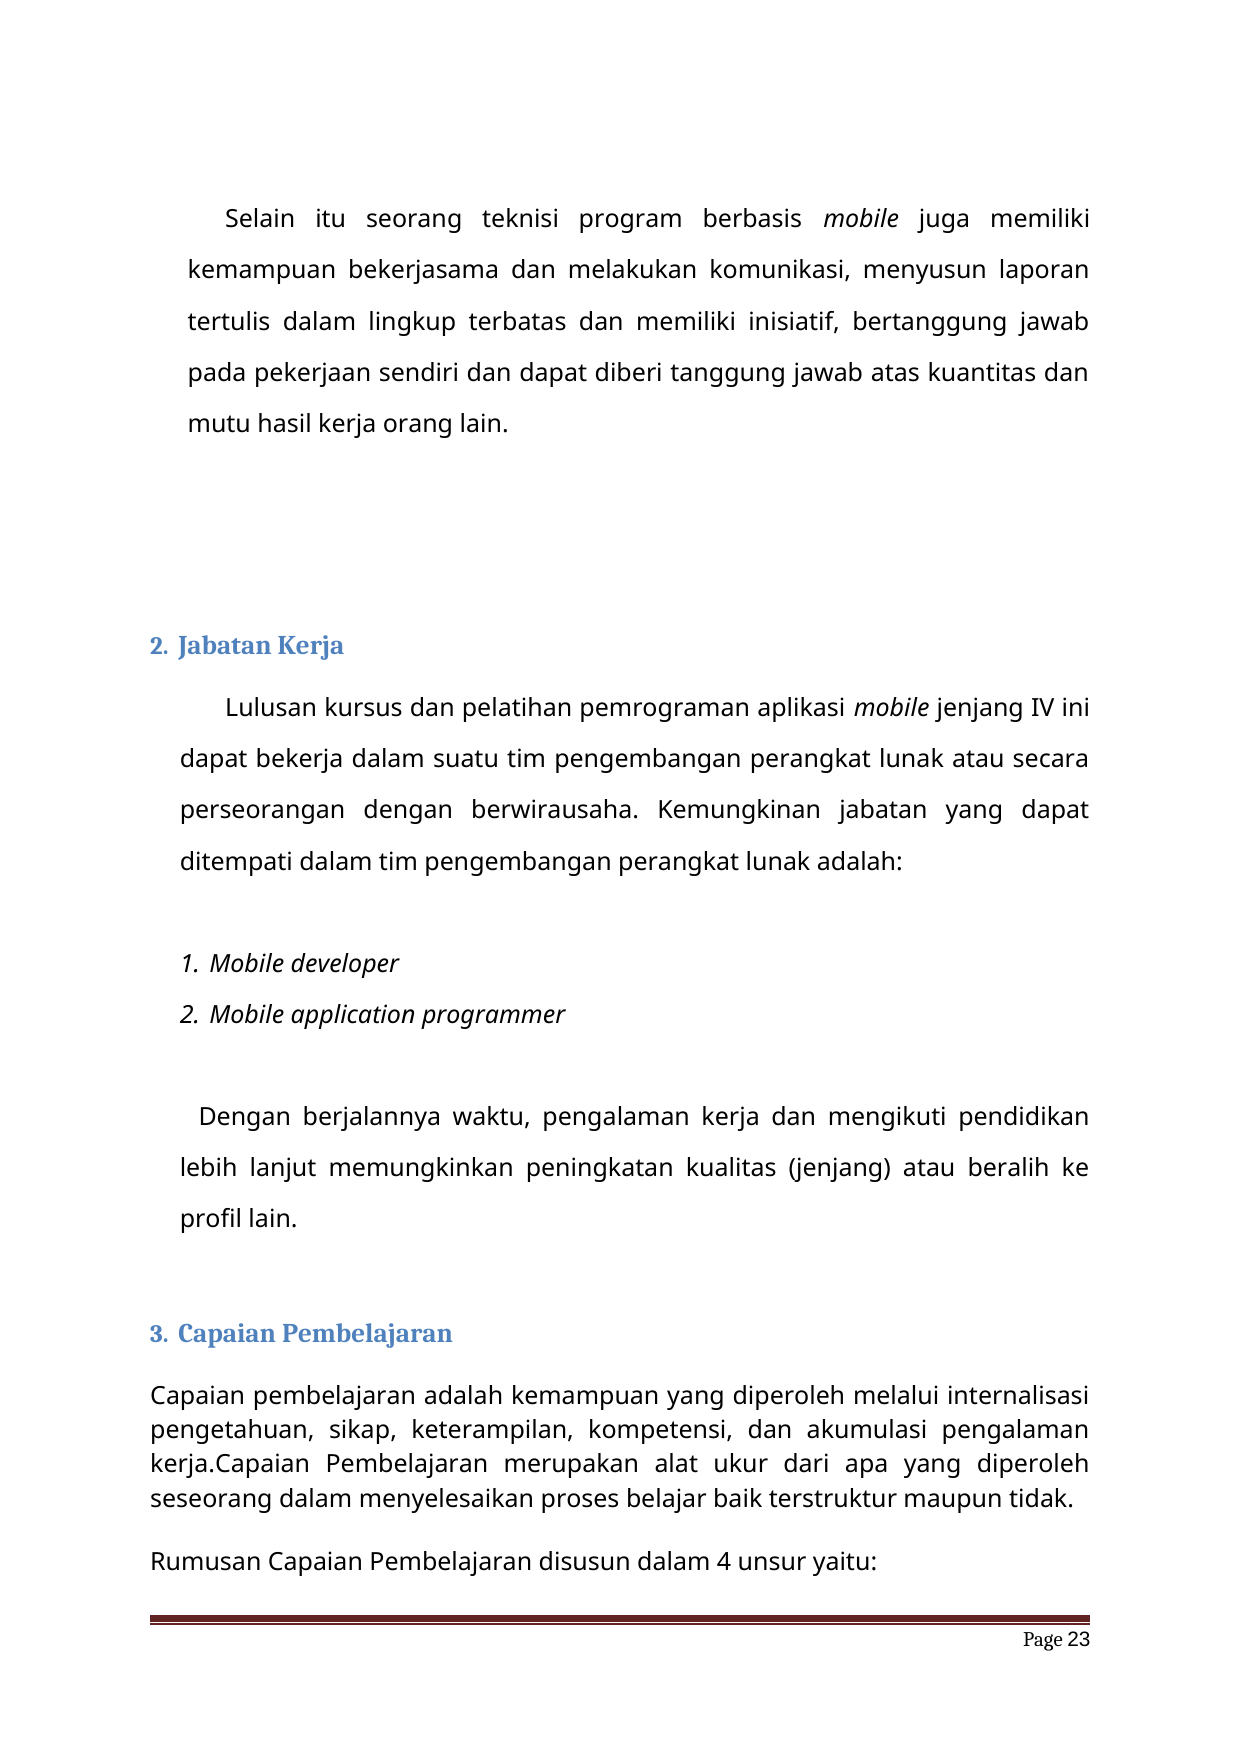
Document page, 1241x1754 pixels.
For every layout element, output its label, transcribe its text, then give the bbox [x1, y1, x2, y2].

subtitle Jabatan Kerja [150, 630, 1090, 661]
text Lulusan kursus dan pelatihan pemrograman aplikasi mobile jenjang IV ini dapat bekerja dalam suatu tim pengembangan perangkat lunak atau secara perseorangan dengan berwirausaha. Kemungkinan jabatan yang dapat ditempati dalam tim pengembangan perangkat lunak adalah: [179, 690, 1090, 877]
text Rumusan Capaian Pembelajaran disusun dalam 4 unsur yaitu: [150, 1543, 1090, 1577]
list Mobile developer [179, 945, 1090, 979]
text Capaian pembelajaran adalah kemampuan yang diperoleh melalui internalisasi pengetahuan, sikap, keterampilan, kompetensi, dan akumulasi pengalaman kerja.Capaian Pembelajaran merupakan alat ukur dari apa yang diperoleh seseorang dalam menyelesaikan proses belajar baik terstruktur maupun tidak. [150, 1378, 1090, 1514]
list Mobile application programmer [179, 996, 1090, 1030]
subtitle Capaian Pembelajaran [150, 1318, 1090, 1349]
text Selain itu seorang teknisi program berbasis mobile juga memiliki kemampuan bekerjasama dan melakukan komunikasi, menyusun laporan tertulis dalam lingkup terbatas dan memiliki inisiatif, bertanggung jawab pada pekerjaan sendiri dan dapat diberi tanggung jawab atas kuantitas dan mutu hasil kerja orang lain. [187, 201, 1090, 439]
text Dengan berjalannya waktu, pengalaman kerja dan mengikuti pendidikan lebih lanjut memungkinkan peningkatan kualitas (jenjang) atau beralih ke profil lain. [179, 1098, 1090, 1234]
